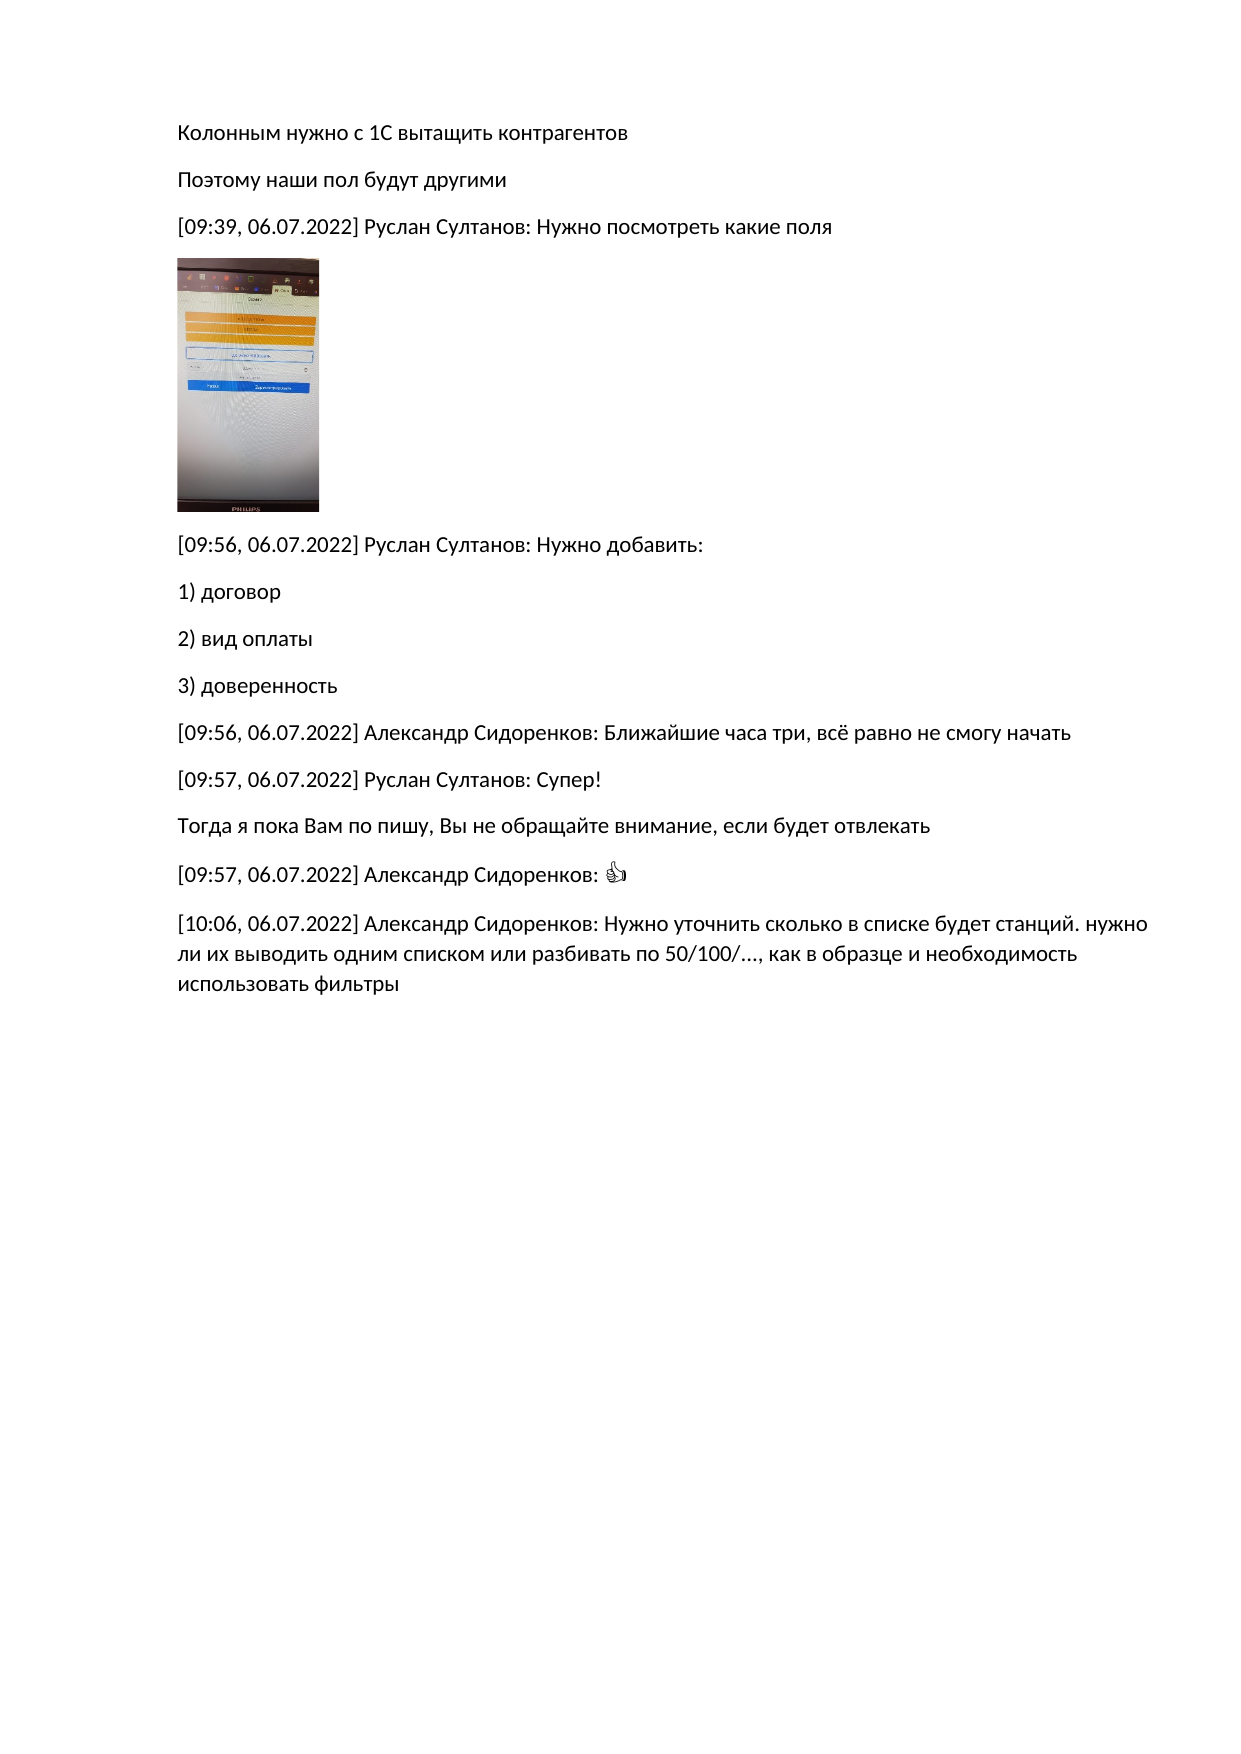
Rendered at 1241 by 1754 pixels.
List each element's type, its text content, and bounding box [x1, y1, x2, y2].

text Колонным нужно с 1С вытащить контрагентов [177, 118, 1152, 146]
text Поэтому наши пол будут другими [177, 165, 1152, 193]
text [09:39, 06.07.2022] Руслан Султанов: Нужно посмотреть какие поля [177, 212, 1152, 240]
text [09:56, 06.07.2022] Руслан Султанов: Нужно добавить: [177, 530, 1152, 558]
text [09:57, 06.07.2022] Руслан Султанов: Супер! [177, 765, 1152, 793]
text 3) доверенность [177, 671, 1152, 699]
text [10:06, 06.07.2022] Александр Сидоренков: Нужно уточнить сколько в списке будет станций. нужно ли их выводить одним списком или разбивать по 50/100/..., как в образце и необходимость использовать фильтры [177, 909, 1152, 997]
text Тогда я пока Вам по пишу, Вы не обращайте внимание, если будет отвлекать [177, 812, 1152, 839]
text [09:56, 06.07.2022] Александр Сидоренков: Ближайшие часа три, всё равно не смогу начать [177, 718, 1152, 746]
picture [177, 258, 320, 512]
text [09:57, 06.07.2022] Александр Сидоренков: 👍 [177, 858, 1152, 890]
text 2) вид оплаты [177, 624, 1152, 652]
text 1) договор [177, 577, 1152, 605]
